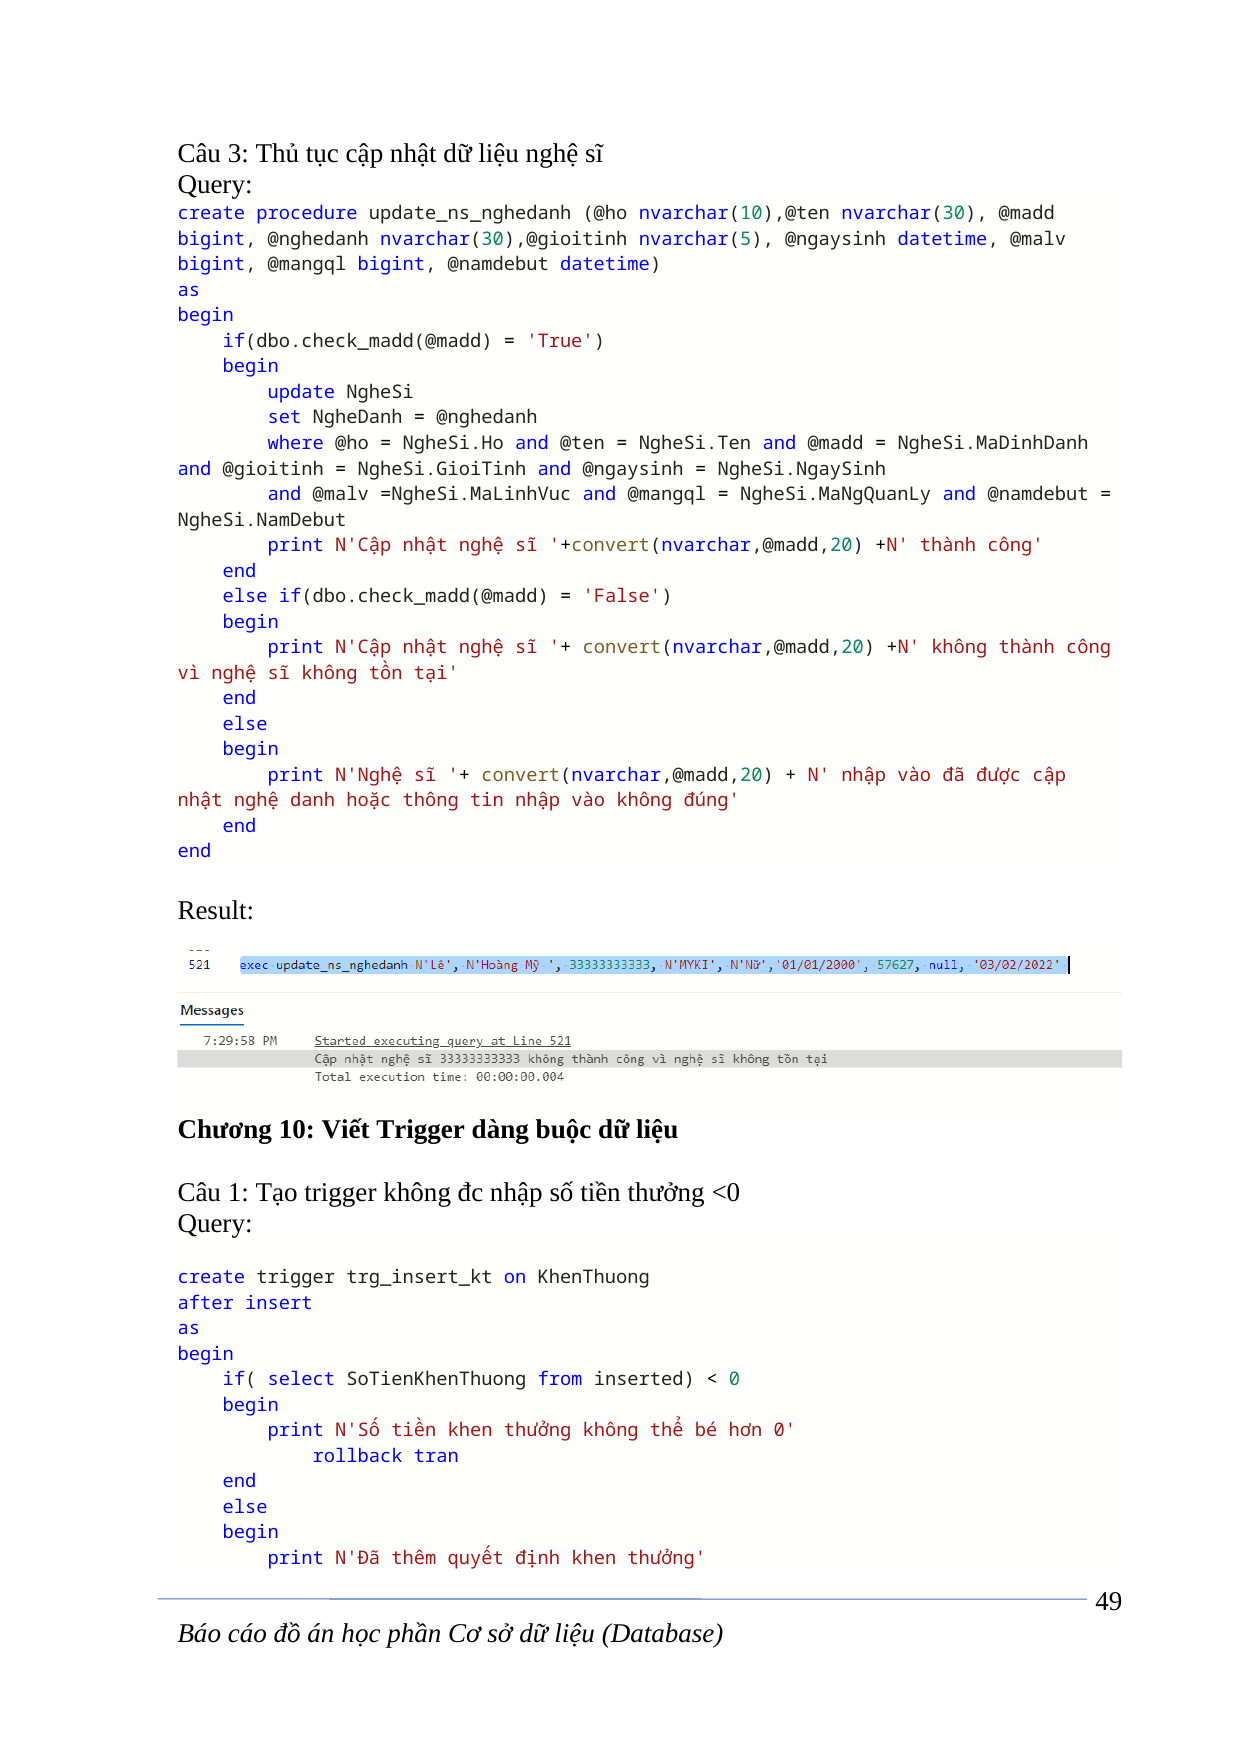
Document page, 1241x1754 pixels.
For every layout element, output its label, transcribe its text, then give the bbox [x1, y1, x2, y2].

text begin [177, 1340, 1122, 1366]
text print N'Cập nhật nghệ sĩ '+convert(nvarchar,@madd,20) +N' thành công' [177, 531, 1122, 557]
text if( select SoTienKhenThuong from inserted) < 0 [177, 1366, 1122, 1391]
text as [177, 276, 1122, 302]
text set NgheDanh = @nghedanh [177, 404, 1122, 429]
text print N'Đã thêm quyết định khen thưởng' [177, 1544, 1122, 1570]
text print N'Nghệ sĩ '+ convert(nvarchar,@madd,20) + N' nhập vào đã được cập nhật nghệ danh hoặc thông tin nhập vào không đúng' [177, 761, 1122, 812]
text end [177, 838, 1122, 863]
text update NgheSi [177, 378, 1122, 404]
text as [177, 1315, 1122, 1340]
text Result: [177, 894, 1122, 925]
text end [177, 812, 1122, 838]
text if(dbo.check_madd(@madd) = 'True') [177, 327, 1122, 353]
text begin [177, 1391, 1122, 1417]
text begin [177, 608, 1122, 633]
text begin [177, 353, 1122, 378]
text rollback tran [177, 1442, 1122, 1468]
subtitle Chương 10: Viết Trigger dàng buộc dữ liệu [177, 1113, 1122, 1145]
text print N'Cập nhật nghệ sĩ '+ convert(nvarchar,@madd,20) +N' không thành công vì nghệ sĩ không tồn tại' [177, 633, 1122, 684]
text begin [177, 302, 1122, 327]
text else [177, 710, 1122, 736]
text begin [177, 1519, 1122, 1544]
text end [177, 557, 1122, 582]
text else if(dbo.check_madd(@madd) = 'False') [177, 582, 1122, 608]
text Câu 1: Tạo trigger không đc nhập số tiền thưởng <0 [177, 1176, 1122, 1207]
text else [177, 1493, 1122, 1519]
text after insert [177, 1289, 1122, 1315]
text create trigger trg_insert_kt on KhenThuong [177, 1264, 1122, 1289]
text and @malv =NgheSi.MaLinhVuc and @mangql = NgheSi.MaNgQuanLy and @namdebut = NgheSi.NamDebut [177, 480, 1122, 531]
text end [177, 1468, 1122, 1493]
text end [177, 684, 1122, 710]
text Query: [177, 1207, 1122, 1238]
text Query: [177, 168, 1122, 199]
text begin [177, 736, 1122, 761]
text Câu 3: Thủ tục cập nhật dữ liệu nghệ sĩ [177, 137, 1122, 168]
text print N'Số tiền khen thưởng không thể bé hơn 0' [177, 1417, 1122, 1442]
text where @ho = NgheSi.Ho and @ten = NgheSi.Ten and @madd = NgheSi.MaDinhDanh and @gioitinh = NgheSi.GioiTinh and @ngaysinh = NgheSi.NgaySinh [177, 429, 1122, 480]
text create procedure update_ns_nghedanh (@ho nvarchar(10),@ten nvarchar(30), @madd bigint, @nghedanh nvarchar(30),@gioitinh nvarchar(5), @ngaysinh datetime, @malv bigint, @mangql bigint, @namdebut datetime) [177, 199, 1122, 276]
picture [177, 950, 1123, 1110]
